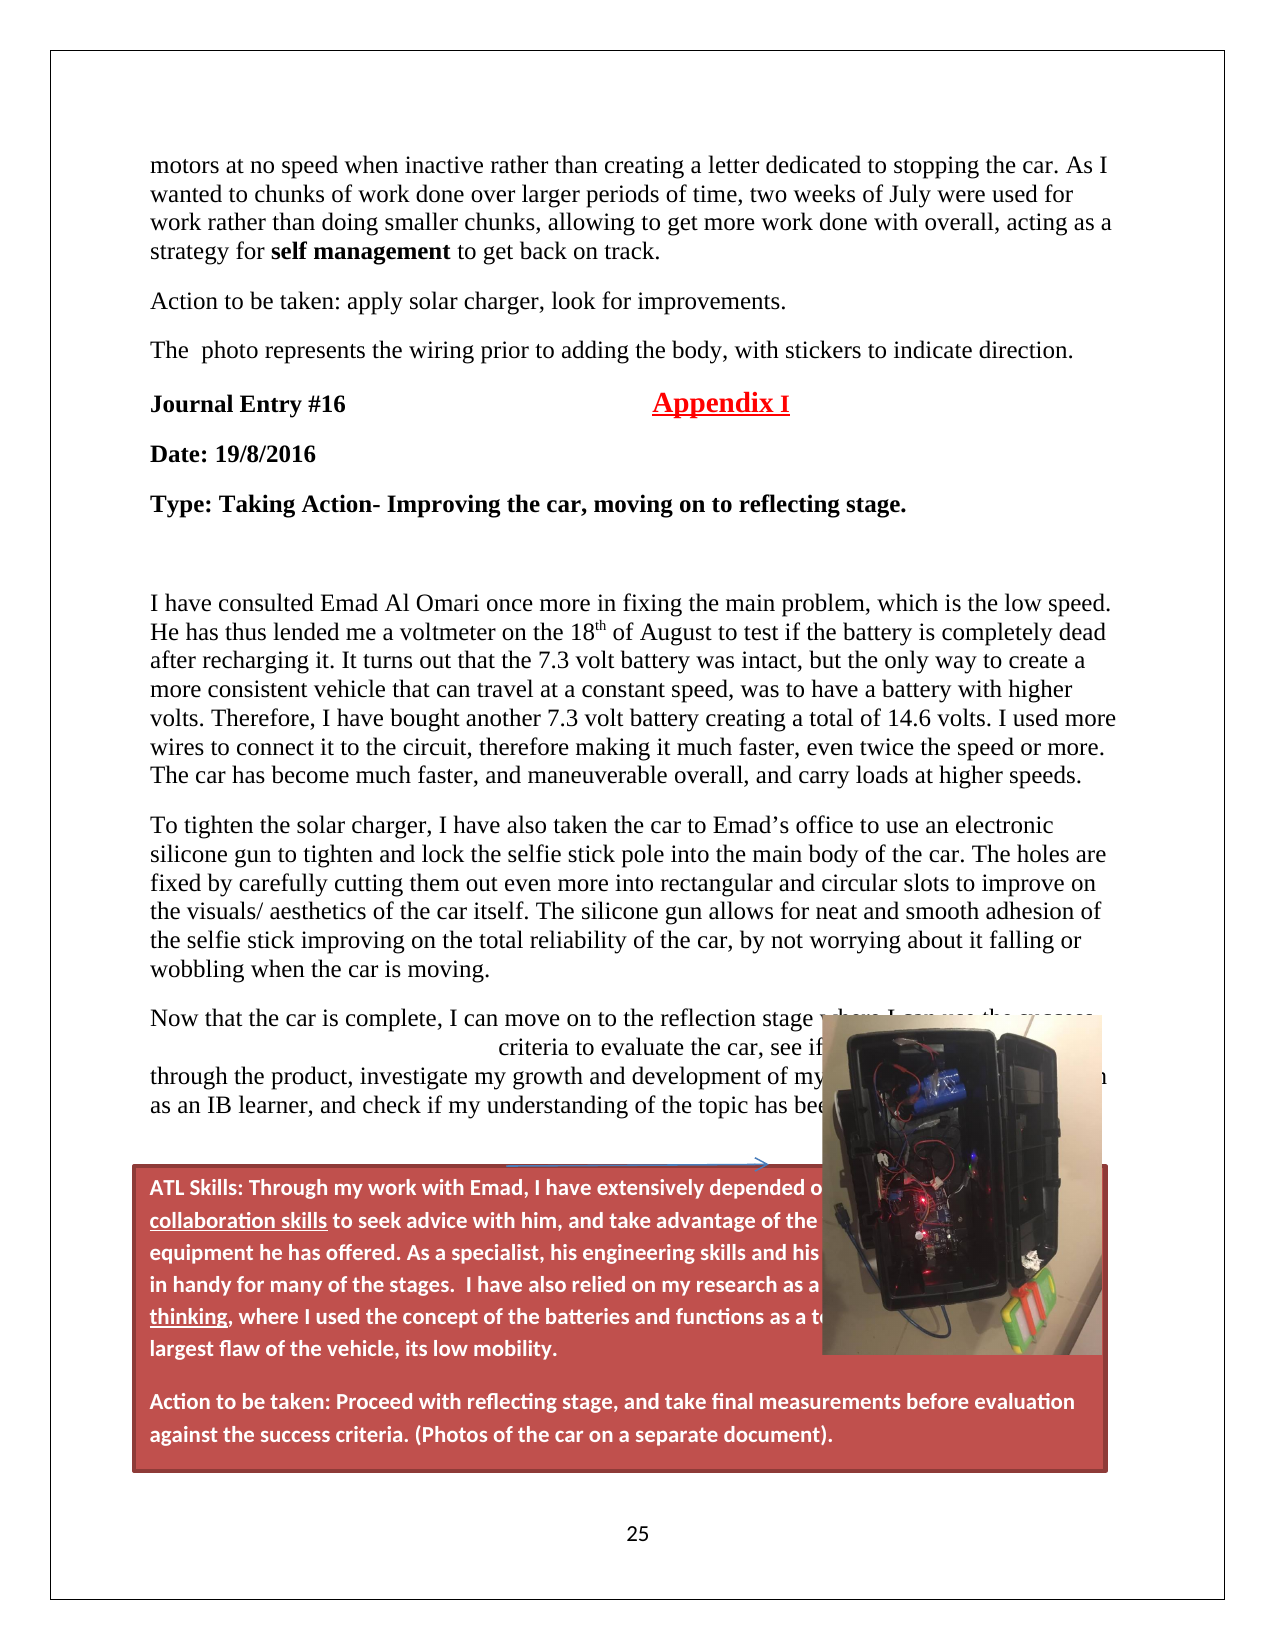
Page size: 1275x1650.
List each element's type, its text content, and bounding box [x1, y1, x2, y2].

text The photo represents the wiring prior to adding the body, with stickers to indicate direction. [150, 278, 1125, 307]
text Journal Entry #16 Appendix I [150, 327, 1125, 361]
picture [822, 957, 1102, 1297]
text Now that the car is complete, I can move on to the reflection stage where I can use the success criteria to evaluate the car, see if the goal has been achieved through the product, investigate my growth and development of my technical skills, and growth as an IB learner, and check if my understanding of the topic has been met. [150, 946, 1125, 1061]
text I have consulted Emad Al Omari once more in fixing the main problem, which is the low speed. He has thus lended me a voltmeter on the 18th of August to test if the battery is completely dead after recharging it. It turns out that the 7.3 volt battery was intact, but the only way to create a more consistent vehicle that can travel at a constant speed, was to have a battery with higher volts. Therefore, I have bought another 7.3 volt battery creating a total of 14.6 volts. I used more wires to connect it to the circuit, therefore making it much faster, even twice the speed or more. The car has become much faster, and maneuverable overall, and carry loads at higher speeds. [150, 531, 1125, 732]
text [150, 150, 1125, 207]
text To tighten the solar charger, I have also taken the car to Emad’s office to use an electronic silicone gun to tighten and lock the selfie stick pole into the main body of the car. The holes are fixed by carefully cutting them out even more into rectangular and circular slots to improve on the visuals/ aesthetics of the car itself. The silicone gun allows for neat and smooth adhesion of the selfie stick improving on the total reliability of the car, by not worrying about it falling or wobbling when the car is moving. [150, 753, 1125, 925]
text Action to be taken: apply solar charger, look for improvements. [150, 228, 1125, 257]
text Type: Taking Action- Improving the car, moving on to reflecting stage. [150, 431, 1125, 460]
text Date: 19/8/2016 [150, 382, 1125, 411]
